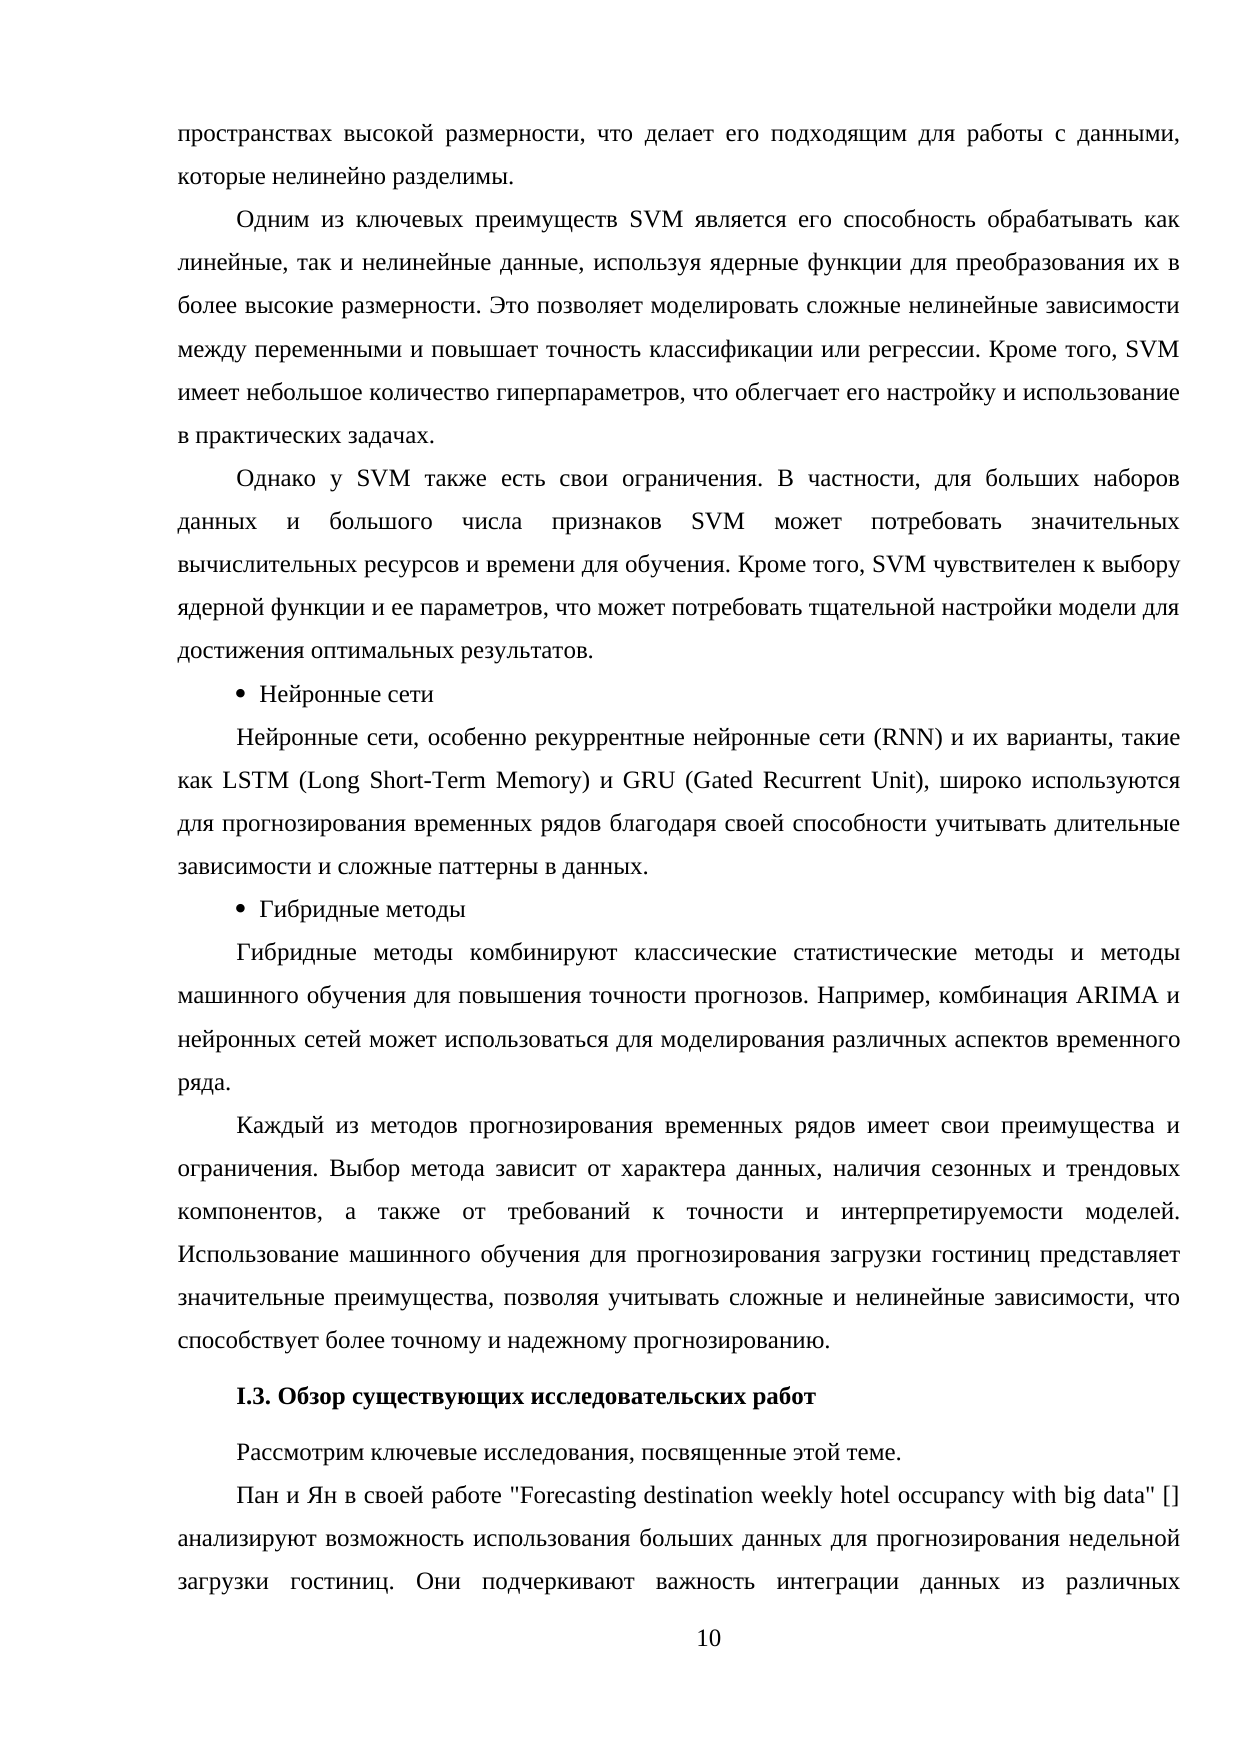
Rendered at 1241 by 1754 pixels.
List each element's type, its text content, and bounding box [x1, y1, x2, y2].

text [177, 1480, 1181, 1595]
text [177, 118, 1181, 190]
text Однако у SVM также есть свои ограничения. В частности, для больших наборов данных и большого числа признаков SVM может потребовать значительных вычислительных ресурсов и времени для обучения. Кроме того, SVM чувствителен к выбору ядерной функции и ее параметров, что может потребовать тщательной настройки модели для достижения оптимальных результатов. [177, 463, 1181, 664]
list Нейронные сети [177, 679, 1181, 707]
text Каждый из методов прогнозирования временных рядов имеет свои преимущества и ограничения. Выбор метода зависит от характера данных, наличия сезонных и трендовых компонентов, а также от требований к точности и интерпретируемости моделей. Использование машинного обучения для прогнозирования загрузки гостиниц представляет значительные преимущества, позволяя учитывать сложные и нелинейные зависимости, что способствует более точному и надежному прогнозированию. [177, 1110, 1181, 1354]
text Рассмотрим ключевые исследования, посвященные этой теме. [177, 1437, 1181, 1466]
text Одним из ключевых преимуществ SVM является его способность обрабатывать как линейные, так и нелинейные данные, используя ядерные функции для преобразования их в более высокие размерности. Это позволяет моделировать сложные нелинейные зависимости между переменными и повышает точность классификации или регрессии. Кроме того, SVM имеет небольшое количество гиперпараметров, что облегчает его настройку и использование в практических задачах. [177, 204, 1181, 449]
text Нейронные сети, особенно рекуррентные нейронные сети (RNN) и их варианты, такие как LSTM (Long Short-Term Memory) и GRU (Gated Recurrent Unit), широко используются для прогнозирования временных рядов благодаря своей способности учитывать длительные зависимости и сложные паттерны в данных. [177, 722, 1181, 880]
text Гибридные методы комбинируют классические статистические методы и методы машинного обучения для повышения точности прогнозов. Например, комбинация ARIMA и нейронных сетей может использоваться для моделирования различных аспектов временного ряда. [177, 937, 1181, 1096]
list Гибридные методы [177, 894, 1181, 923]
subtitle Обзор существующих исследовательских работ [236, 1381, 1181, 1410]
